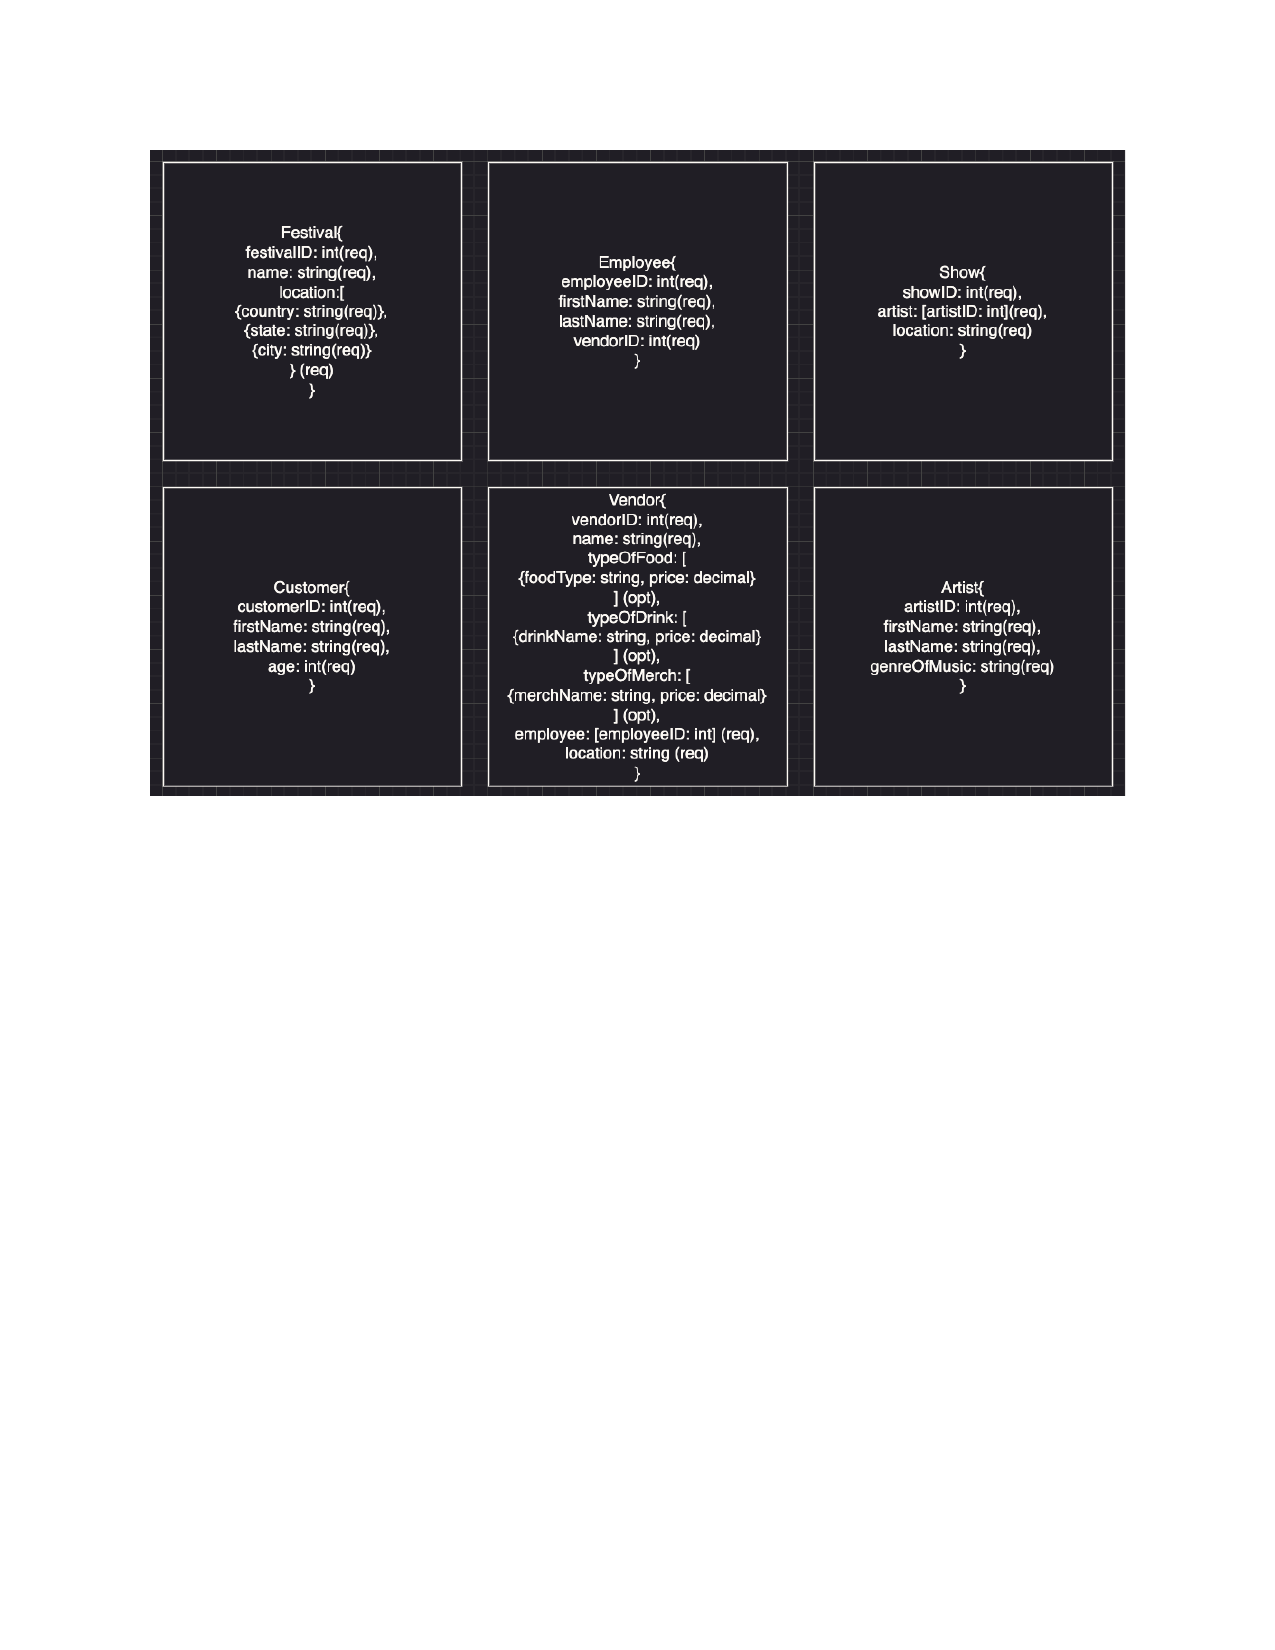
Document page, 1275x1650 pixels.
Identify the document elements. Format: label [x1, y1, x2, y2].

picture [150, 150, 1125, 796]
